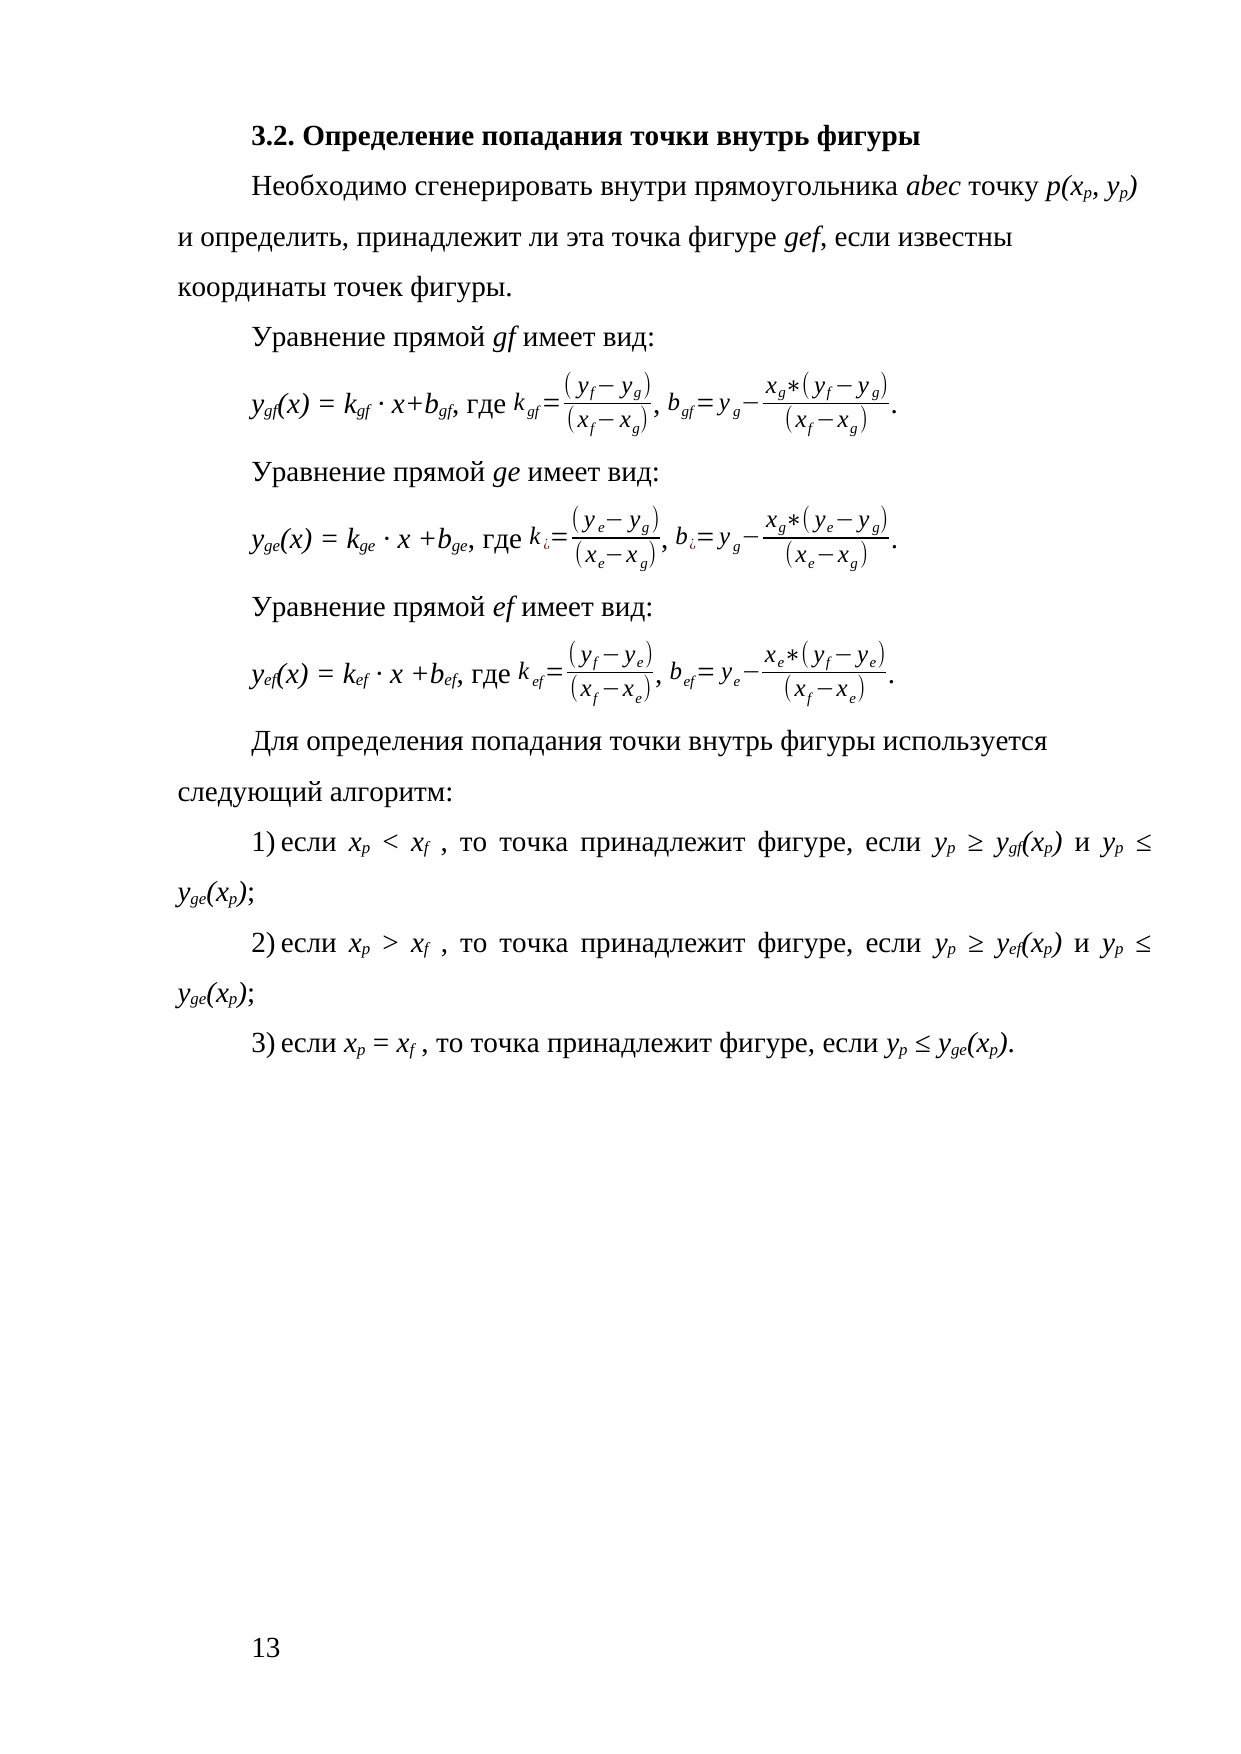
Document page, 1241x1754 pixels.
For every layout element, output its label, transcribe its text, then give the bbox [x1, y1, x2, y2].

list если xp = xf , то точка принадлежит фигуре, если yp ≤ yge(xp). [177, 1025, 1152, 1059]
text Для определения попадания точки внутрь фигуры используется следующий алгоритм: [177, 723, 1152, 807]
subtitle 3.2. Определение попадания точки внутрь фигуры [177, 118, 1152, 152]
list если xp > xf , то точка принадлежит фигуре, если yp ≥ yef(xp) и yp ≤ yge(xp); [177, 925, 1152, 1008]
text ygf(x) = kgf ∙ x+bgf, где , . [177, 370, 1152, 437]
text yge(x) = kge ∙ x +bge, где , . [177, 504, 1152, 572]
text Уравнение прямой gf имеет вид: [177, 319, 1152, 353]
text yef(x) = kef ∙ x +bef, где , . [177, 639, 1152, 707]
text Необходимо сгенерировать внутри прямоугольника abec точку p(xp, yp) и определить, принадлежит ли эта точка фигуре gef, если известны координаты точек фигуры. [177, 168, 1152, 303]
text Уравнение прямой ge имеет вид: [177, 454, 1152, 488]
text Уравнение прямой ef имеет вид: [177, 589, 1152, 622]
list если xp < xf , то точка принадлежит фигуре, если yp ≥ ygf(xp) и yp ≤ yge(xp); [177, 824, 1152, 908]
